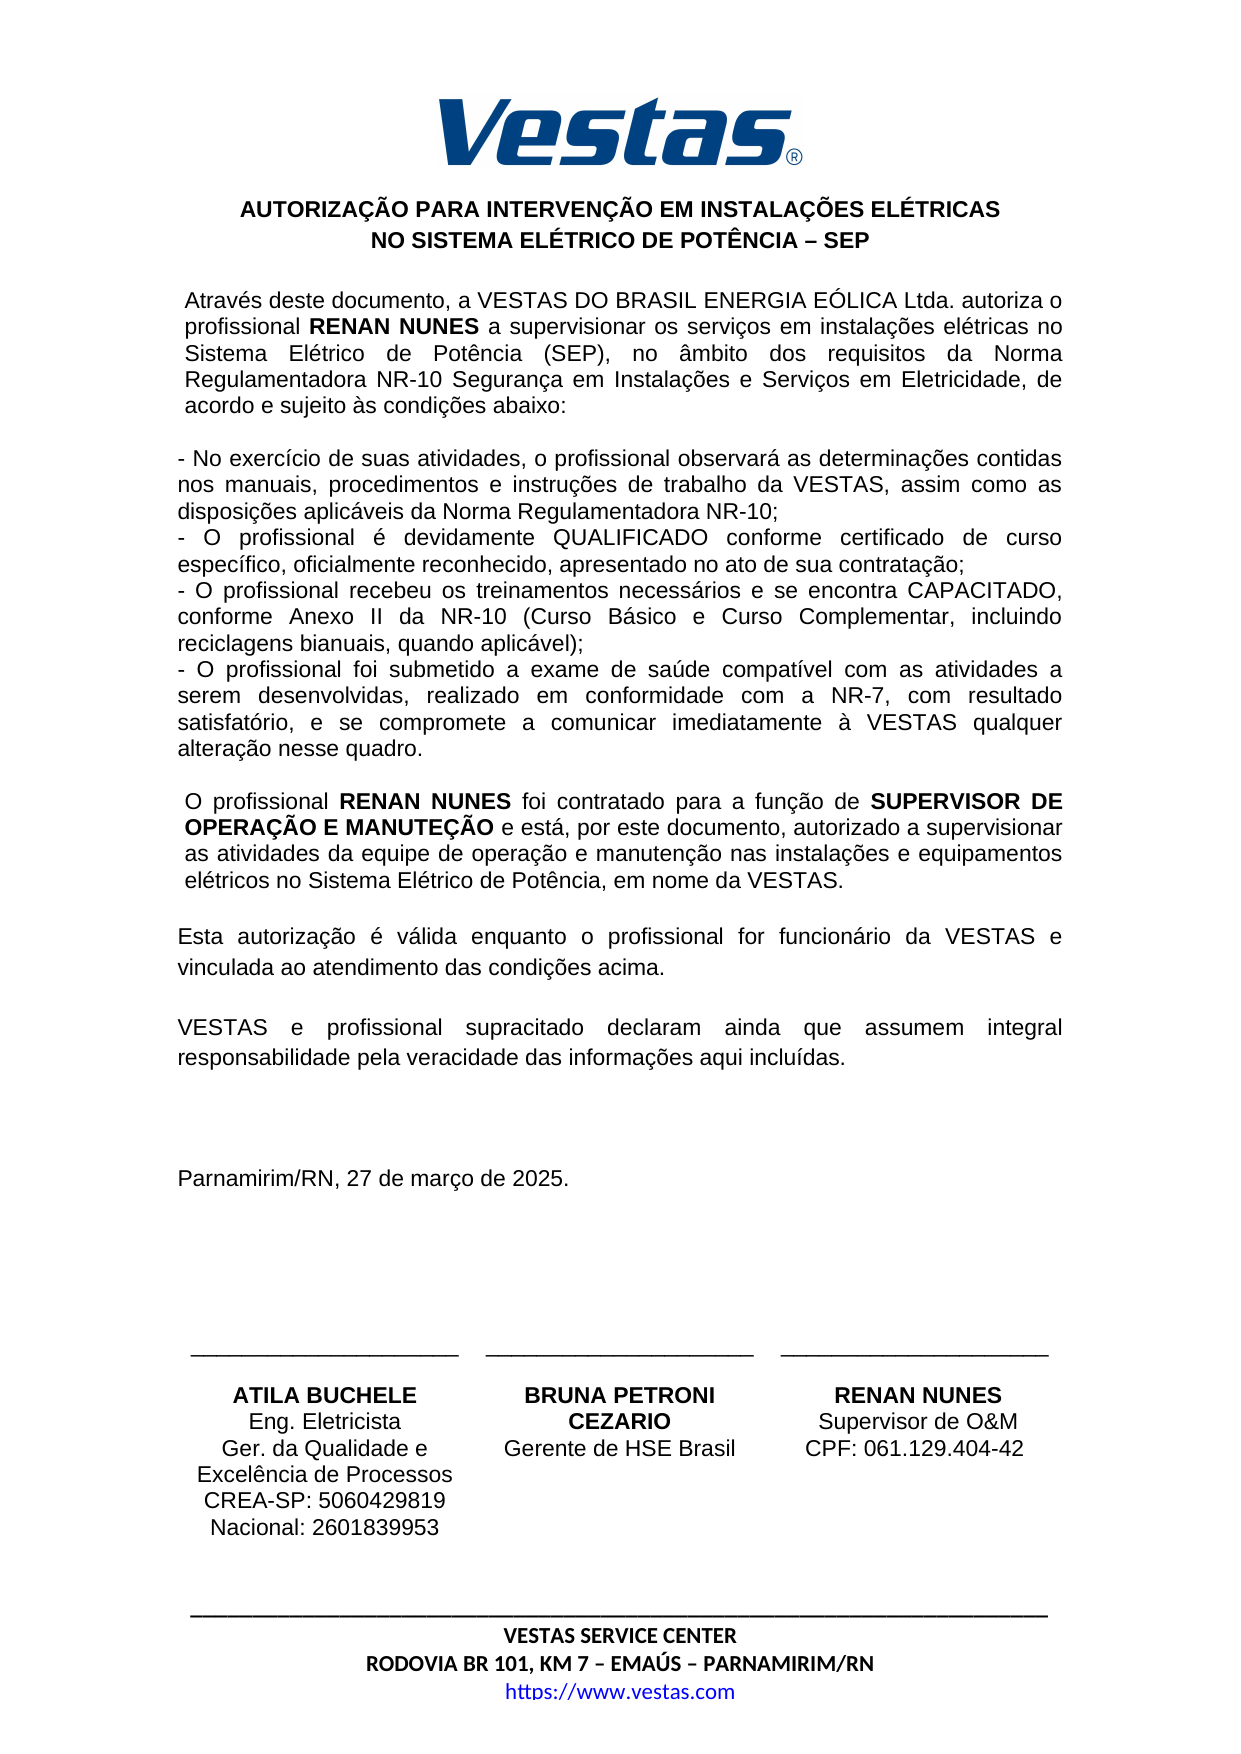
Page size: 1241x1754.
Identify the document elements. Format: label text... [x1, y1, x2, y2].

table_cell BRUNA PETRONI CEZARIO Gerente de HSE Brasil [472, 1382, 767, 1540]
table_header _____________________ [177, 1331, 472, 1382]
text - O profissional foi submetido a exame de saúde compatível com as atividades a serem desenvolvidas, realizado em conformidade com a NR-7, com resultado satisfatório, e se compromete a comunicar imediatamente à VESTAS qualquer alteração nesse quadro. [177, 656, 1063, 761]
text - O profissional recebeu os treinamentos necessários e se encontra CAPACITADO, conforme Anexo II da NR-10 (Curso Básico e Curso Complementar, incluindo reciclagens bianuais, quando aplicável); [177, 577, 1063, 656]
text - O profissional é devidamente QUALIFICADO conforme certificado de curso específico, oficialmente reconhecido, apresentado no ato de sua contratação; [177, 524, 1063, 577]
table_header _____________________ [472, 1331, 767, 1382]
text - No exercício de suas atividades, o profissional observará as determinações contidas nos manuais, procedimentos e instruções de trabalho da VESTAS, assim como as disposições aplicáveis da Norma Regulamentadora NR-10; [177, 445, 1063, 524]
table_cell RENAN NUNES Supervisor de O&M CPF: 061.129.404-42 [767, 1382, 1062, 1540]
table_header _____________________ [767, 1331, 1062, 1382]
text AUTORIZAÇÃO PARA INTERVENÇÃO EM INSTALAÇÕES ELÉTRICAS NO SISTEMA ELÉTRICO DE POTÊNCIA – SEP [177, 196, 1063, 253]
table_cell ATILA BUCHELE Eng. Eletricista Ger. da Qualidade e Excelência de Processos CREA-SP: 5060429819 Nacional: 2601839953 [177, 1382, 472, 1540]
text Através deste documento, a VESTAS DO BRASIL ENERGIA EÓLICA Ltda. autoriza o profissional RENAN NUNES a supervisionar os serviços em instalações elétricas no Sistema Elétrico de Potência (SEP), no âmbito dos requisitos da Norma Regulamentadora NR-10 Segurança em Instalações e Serviços em Eletricidade, de acordo e sujeito às condições abaixo: [184, 287, 1063, 419]
text O profissional RENAN NUNES foi contratado para a função de SUPERVISOR DE OPERAÇÃO E MANUTEÇÃO e está, por este documento, autorizado a supervisionar as atividades da equipe de operação e manutenção nas instalações e equipamentos elétricos no Sistema Elétrico de Potência, em nome da VESTAS. [184, 788, 1063, 893]
picture [435, 94, 805, 169]
text Parnamirim/RN, 27 de março de 2025. [177, 1165, 1063, 1191]
text VESTAS e profissional supracitado declaram ainda que assumem integral responsabilidade pela veracidade das informações aqui incluídas. [177, 1014, 1063, 1071]
text Esta autorização é válida enquanto o profissional for funcionário da VESTAS e vinculada ao atendimento das condições acima. [177, 923, 1063, 980]
